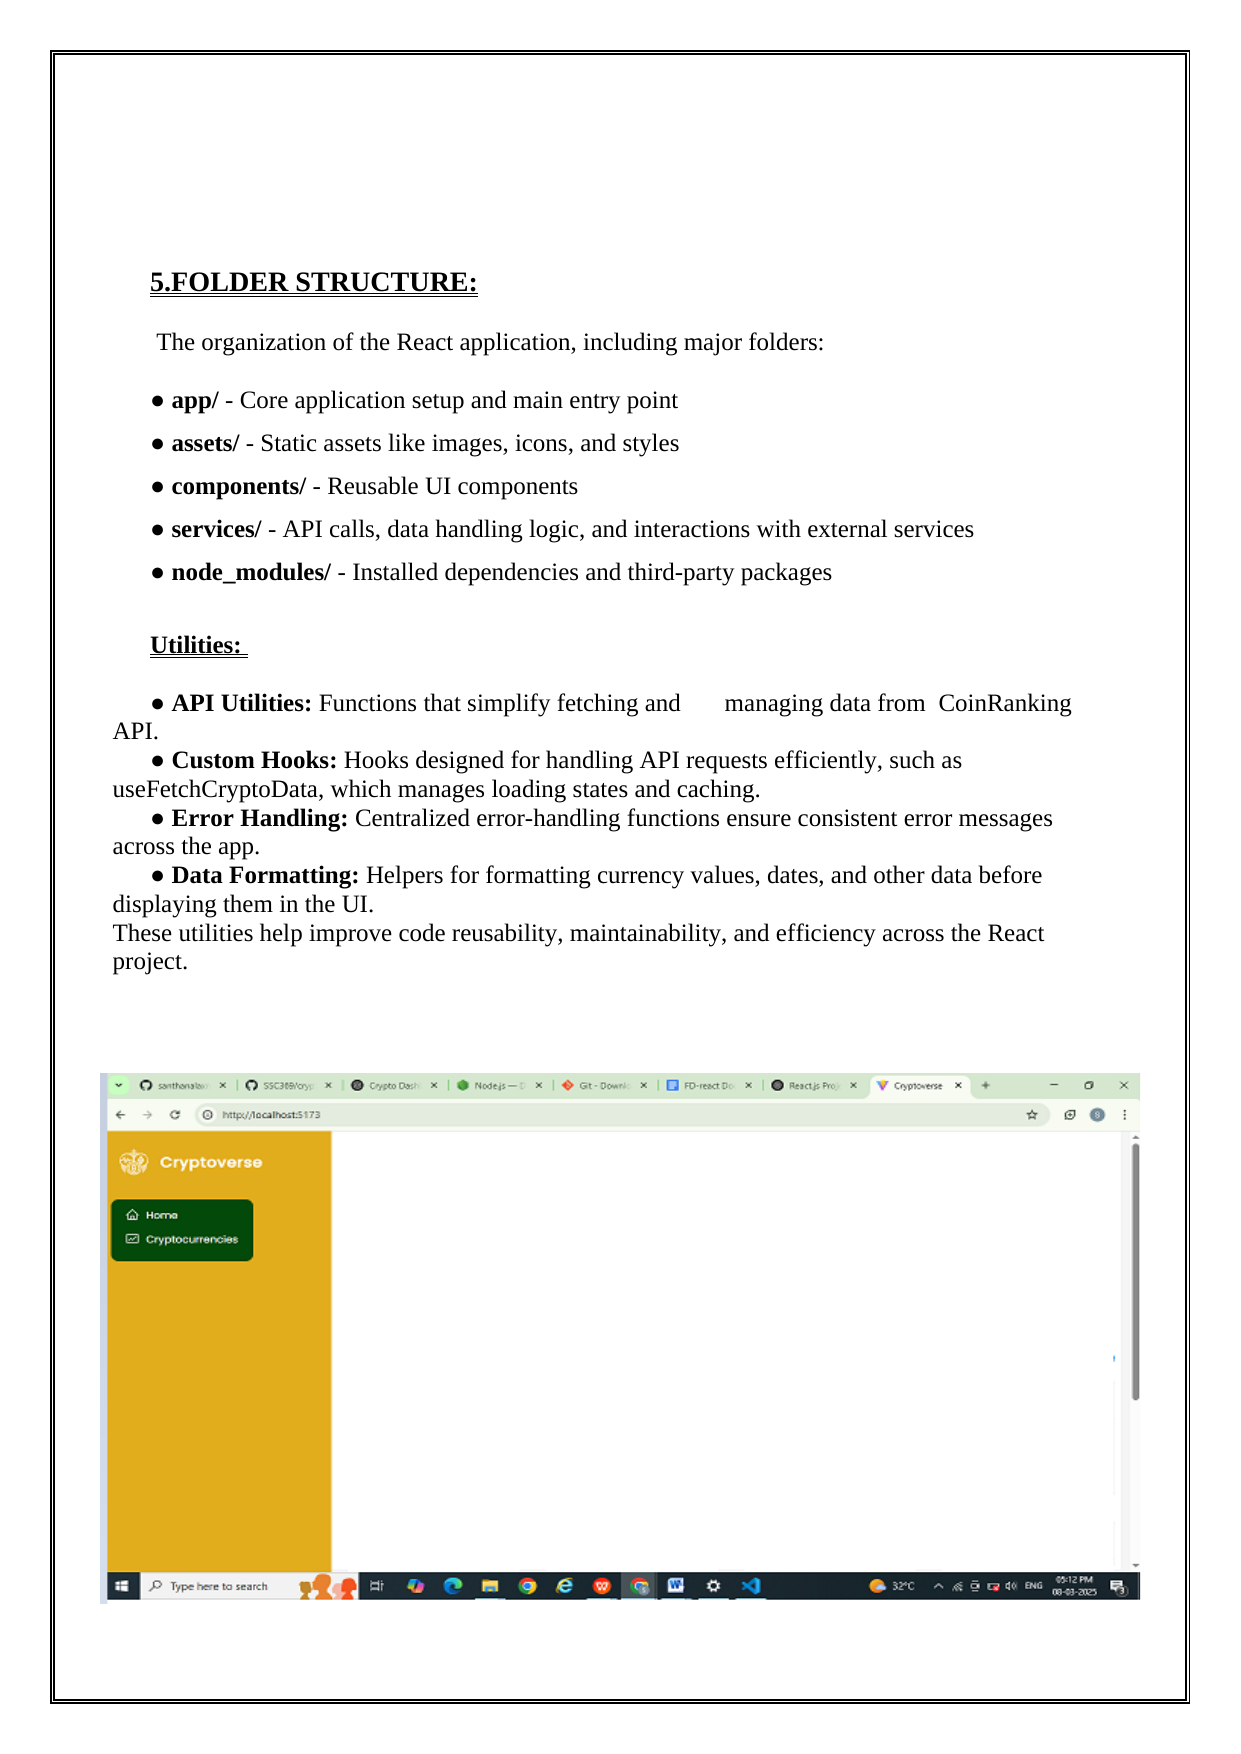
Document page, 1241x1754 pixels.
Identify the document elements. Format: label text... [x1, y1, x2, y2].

text ● Data Formatting: Helpers for formatting currency values, dates, and other data before displaying them in the UI. [112, 860, 1090, 918]
picture [100, 1073, 1141, 1604]
text ● services/ - API calls, data handling logic, and interactions with external services [150, 514, 1090, 543]
text ● app/ - Core application setup and main entry point [150, 385, 1090, 414]
text Utilities: [150, 630, 1090, 658]
text These utilities help improve code reusability, maintainability, and efficiency across the React project. [112, 918, 1090, 975]
subtitle 5.FOLDER STRUCTURE: [150, 265, 1090, 298]
text ● Error Handling: Centralized error-handling functions ensure consistent error messages across the app. [112, 803, 1090, 860]
text ● Custom Hooks: Hooks designed for handling API requests efficiently, such as useFetchCryptoData, which manages loading states and caching. [112, 745, 1090, 803]
text ● API Utilities: Functions that simplify fetching and managing data from CoinRanking API. [112, 688, 1090, 745]
text ● node_modules/ - Installed dependencies and third-party packages [150, 557, 1090, 586]
text ● assets/ - Static assets like images, icons, and styles [150, 428, 1090, 457]
text ● components/ - Reusable UI components [150, 471, 1090, 500]
text The organization of the React application, including major folders: [150, 327, 1090, 356]
